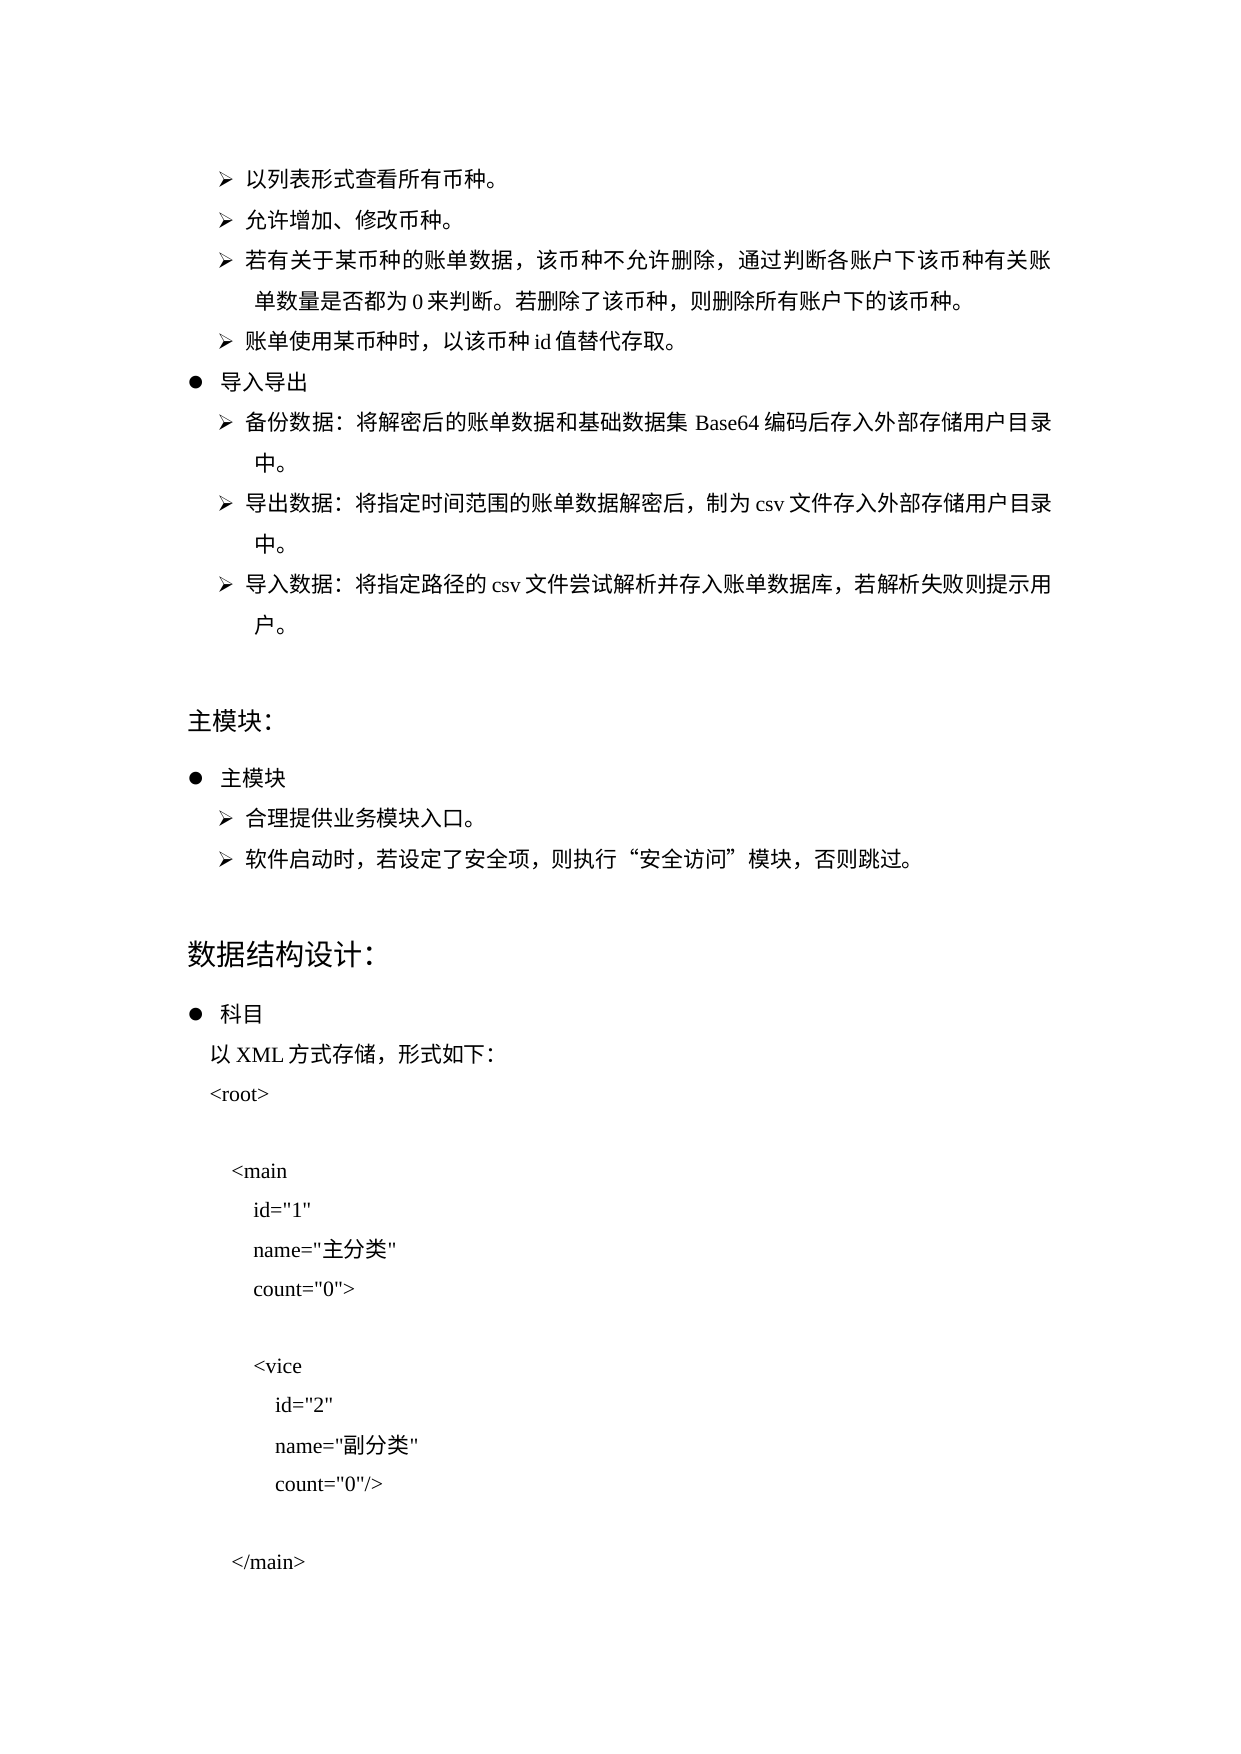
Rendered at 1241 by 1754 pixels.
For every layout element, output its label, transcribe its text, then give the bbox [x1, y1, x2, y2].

list </main> [187, 1545, 1053, 1578]
list <vice [187, 1350, 1053, 1382]
list 导出数据：将指定时间范围的账单数据解密后，制为csv文件存入外部存储用户目录中。 [217, 486, 1053, 559]
list 备份数据：将解密后的账单数据和基础数据集Base64编码后存入外部存储用户目录中。 [217, 405, 1053, 478]
list 主模块 [187, 761, 1053, 793]
list id="1" [187, 1193, 1053, 1226]
list count="0"> [187, 1272, 1053, 1305]
list name="主分类" [187, 1232, 1053, 1264]
list 以XML方式存储，形式如下： [187, 1037, 1053, 1069]
list 导入导出 [187, 364, 1053, 397]
list 主模块： [187, 687, 1053, 752]
list <root> [187, 1077, 1053, 1109]
list 导入数据：将指定路径的csv文件尝试解析并存入账单数据库，若解析失败则提示用户。 [217, 567, 1053, 640]
list 账单使用某币种时，以该币种id值替代存取。 [217, 324, 1053, 356]
list count="0"/> [187, 1468, 1053, 1500]
list 科目 [187, 996, 1053, 1029]
list 软件启动时，若设定了安全项，则执行“安全访问”模块，否则跳过。 [217, 841, 1053, 874]
list 合理提供业务模块入口。 [217, 801, 1053, 833]
list 允许增加、修改币种。 [217, 202, 1053, 235]
list 若有关于某币种的账单数据，该币种不允许删除，通过判断各账户下该币种有关账单数量是否都为0来判断。若删除了该币种，则删除所有账户下的该币种。 [217, 243, 1053, 316]
list id="2" [187, 1389, 1053, 1421]
list <main [187, 1154, 1053, 1187]
list name="副分类" [187, 1427, 1053, 1460]
text 数据结构设计： [187, 921, 1053, 986]
list 以列表形式查看所有币种。 [217, 162, 1053, 194]
